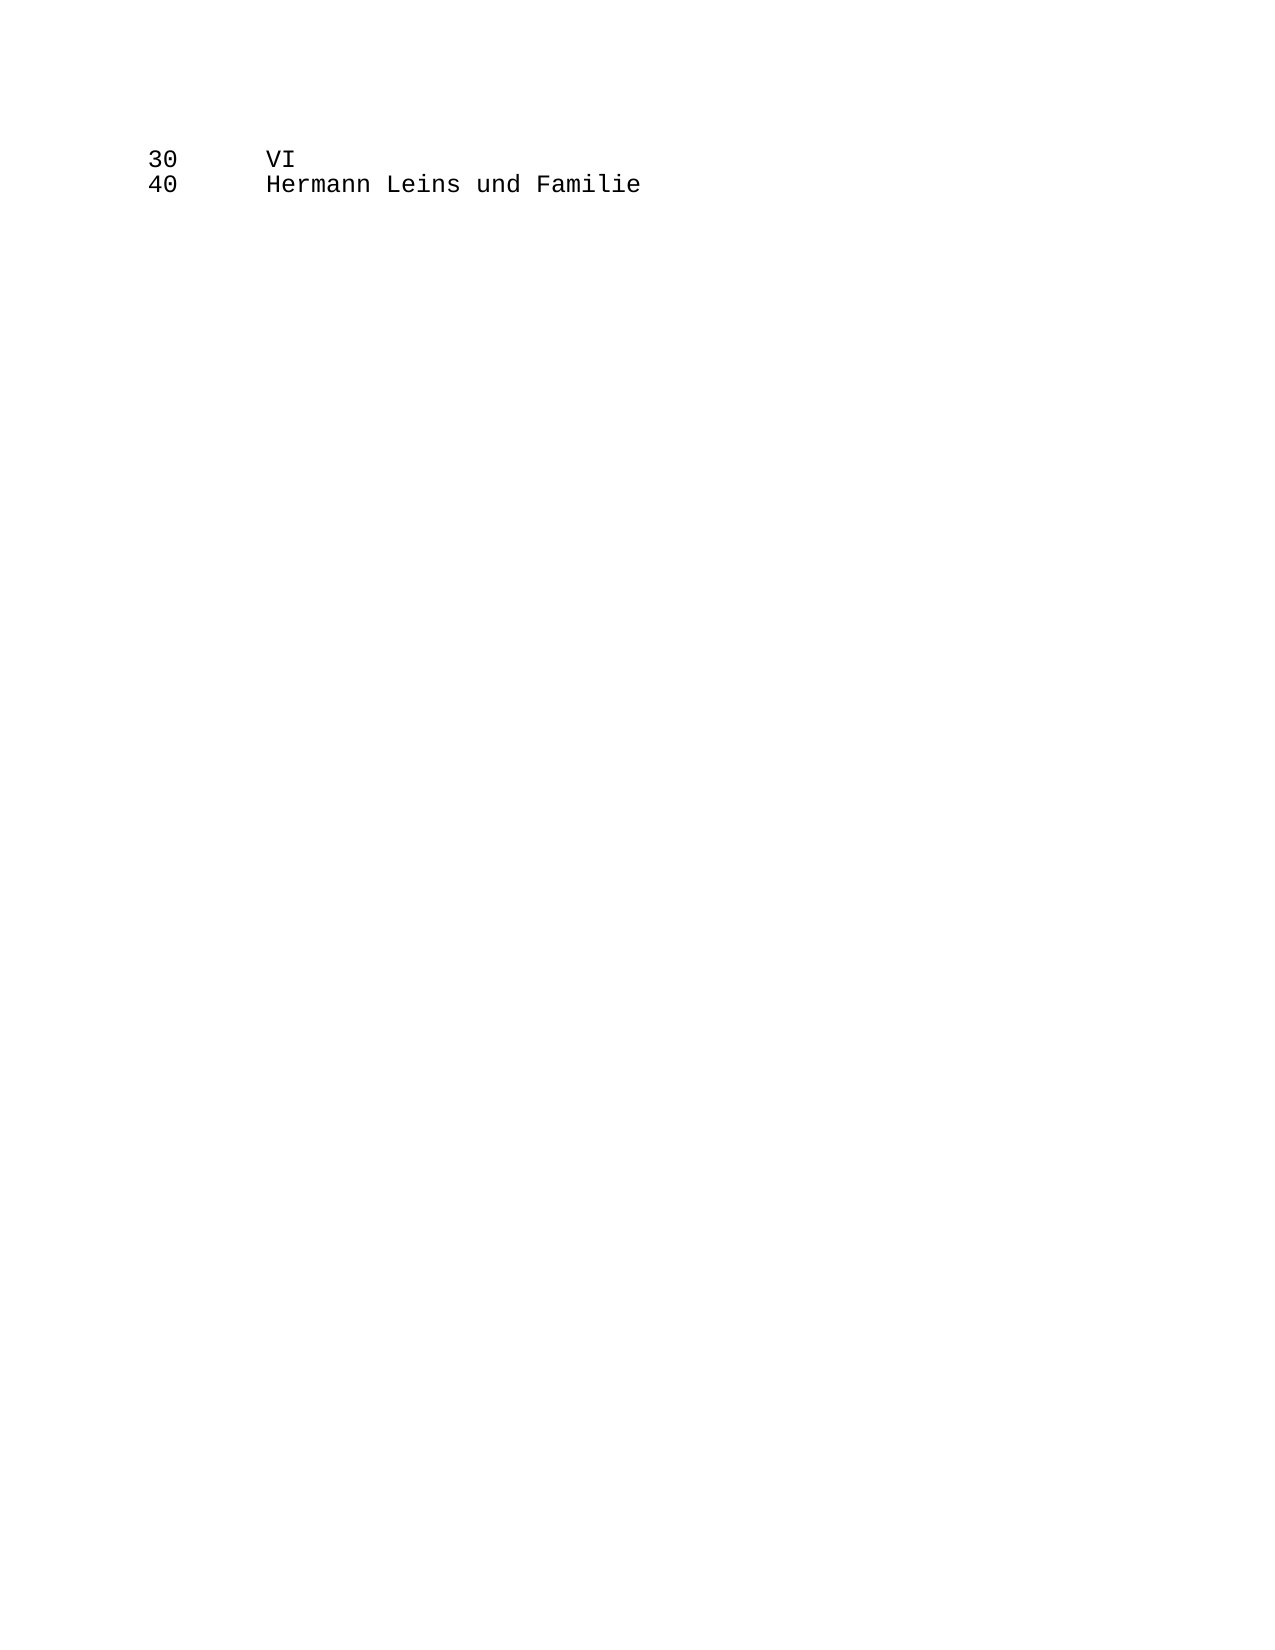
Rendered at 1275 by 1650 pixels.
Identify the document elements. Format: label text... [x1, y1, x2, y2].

text 30 VI [148, 148, 1127, 173]
text 40 p[2{Hermann} 1{Leins}]p und Familie [148, 173, 1127, 198]
